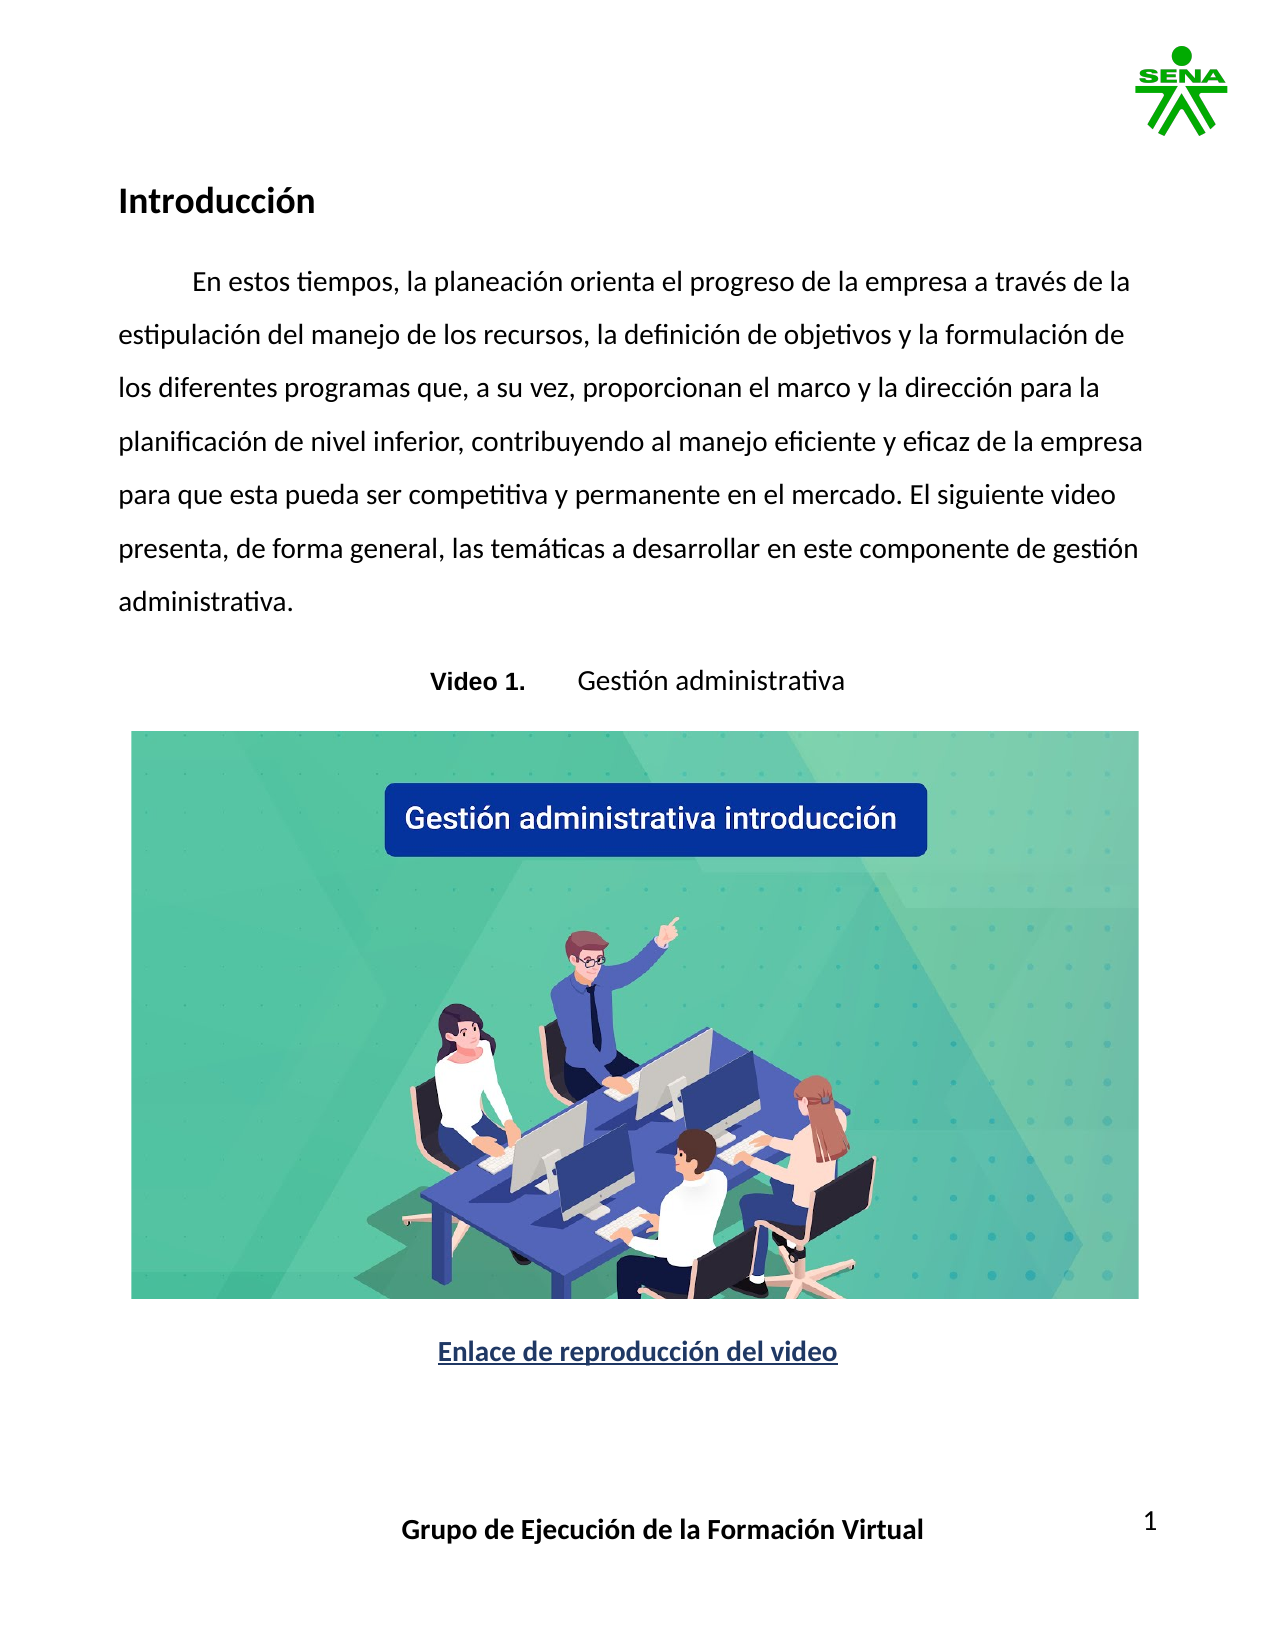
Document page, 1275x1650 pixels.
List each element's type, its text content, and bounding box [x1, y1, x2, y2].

text En estos tiempos, la planeación orienta el progreso de la empresa a través de la estipulación del manejo de los recursos, la definición de objetivos y la formulación de los diferentes programas que, a su vez, proporcionan el marco y la dirección para la planificación de nivel inferior, contribuyendo al manejo eficiente y eficaz de la empresa para que esta pueda ser competitiva y permanente en el mercado. El siguiente video presenta, de forma general, las temáticas a desarrollar en este componente de gestión administrativa. [118, 263, 1157, 619]
picture [1135, 46, 1228, 136]
picture [131, 731, 1139, 1299]
text Introducción [118, 177, 1157, 223]
text Enlace de reproducción del video [118, 1333, 1157, 1368]
text Gestión administrativa [118, 662, 1157, 697]
